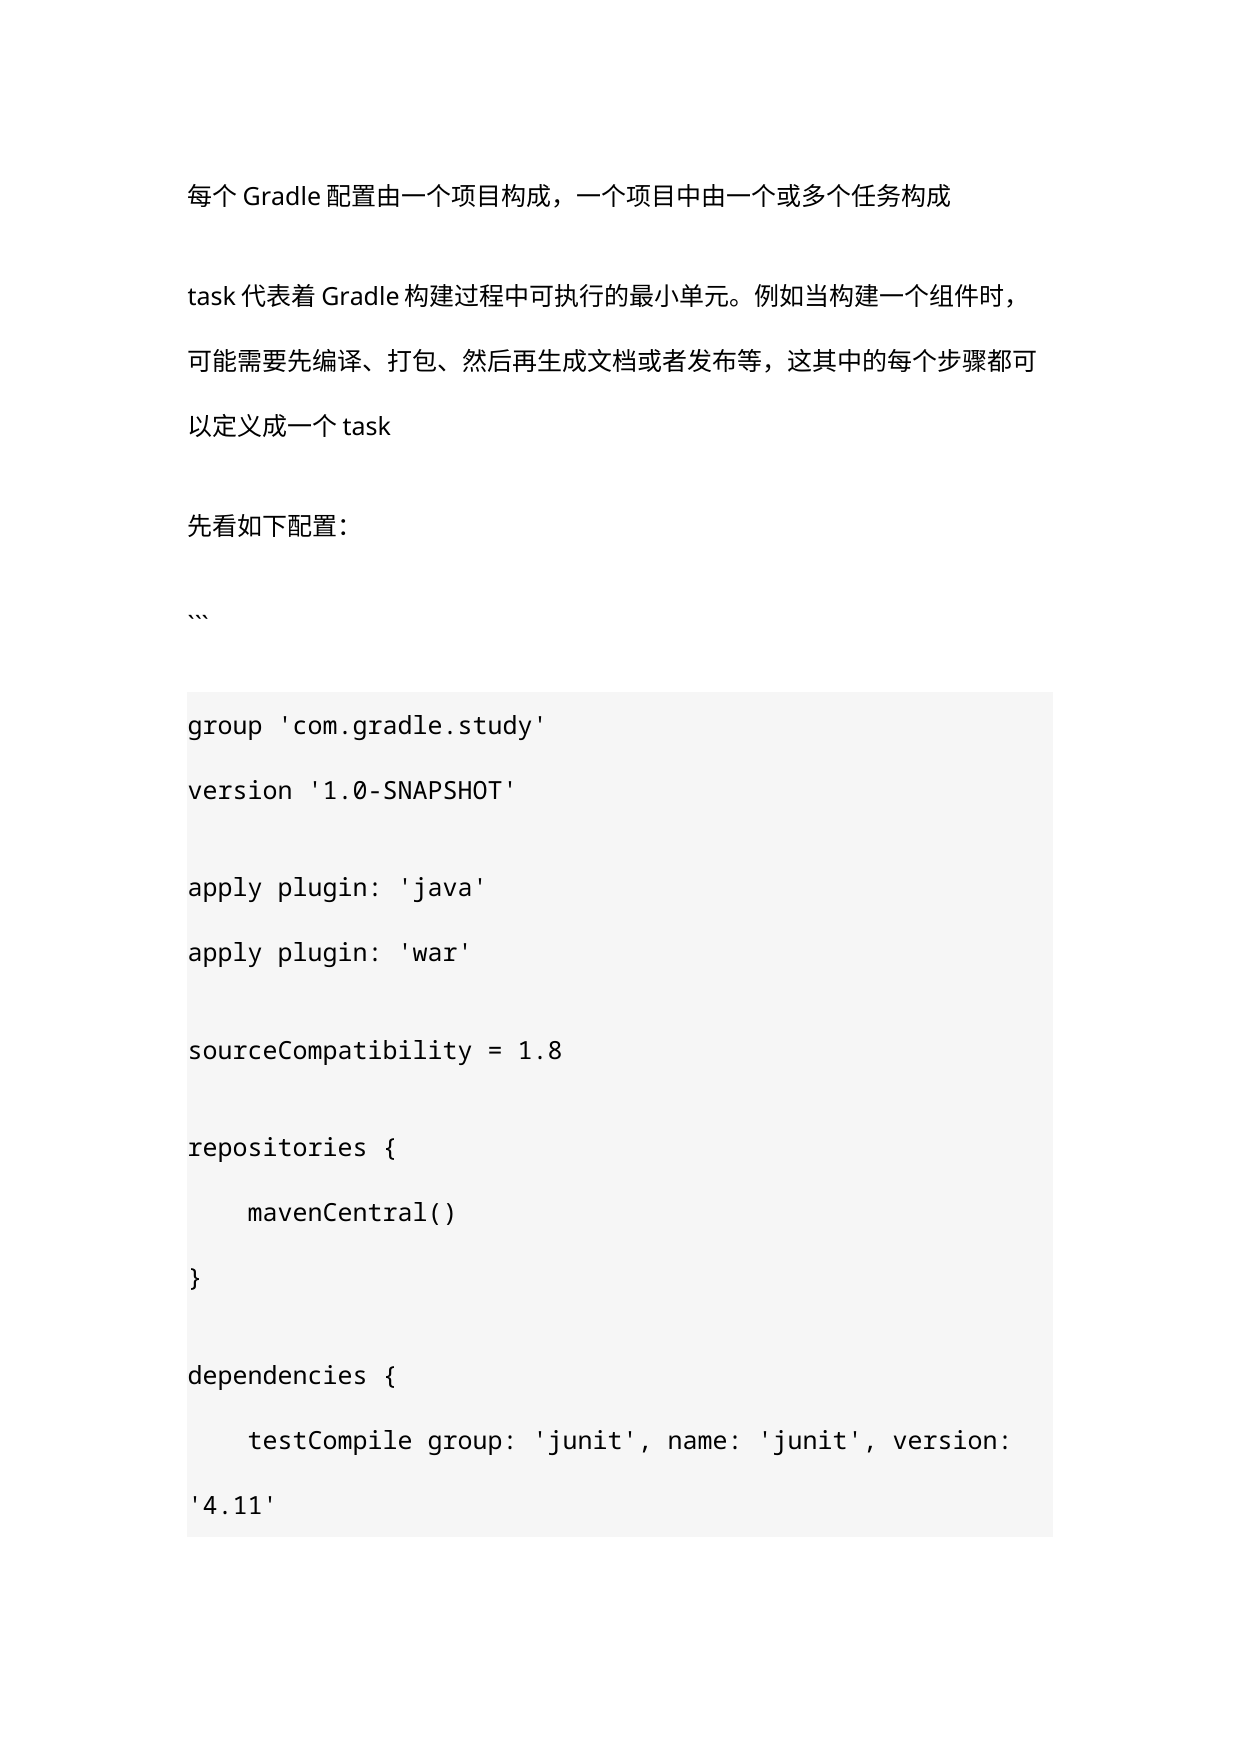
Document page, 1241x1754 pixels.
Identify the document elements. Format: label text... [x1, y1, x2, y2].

text task代表着Gradle构建过程中可执行的最小单元。例如当构建一个组件时，可能需要先编译、打包、然后再生成文档或者发布等，这其中的每个步骤都可以定义成一个task [187, 262, 1053, 457]
text dependencies { [187, 1342, 1053, 1407]
text sourceCompatibility = 1.8 [187, 1017, 1053, 1082]
text 每个Gradle配置由一个项目构成，一个项目中由一个或多个任务构成 [187, 162, 1053, 227]
text apply plugin: 'war' [187, 919, 1053, 984]
text group 'com.gradle.study' [187, 692, 1053, 757]
text mavenCentral() [187, 1179, 1053, 1244]
text repositories { [187, 1114, 1053, 1179]
text ``` [187, 592, 1053, 657]
text version '1.0-SNAPSHOT' [187, 757, 1053, 822]
text 先看如下配置： [187, 492, 1053, 557]
text apply plugin: 'java' [187, 854, 1053, 919]
text testCompile group: 'junit', name: 'junit', version: '4.11' [187, 1407, 1053, 1537]
text } [187, 1244, 1053, 1309]
